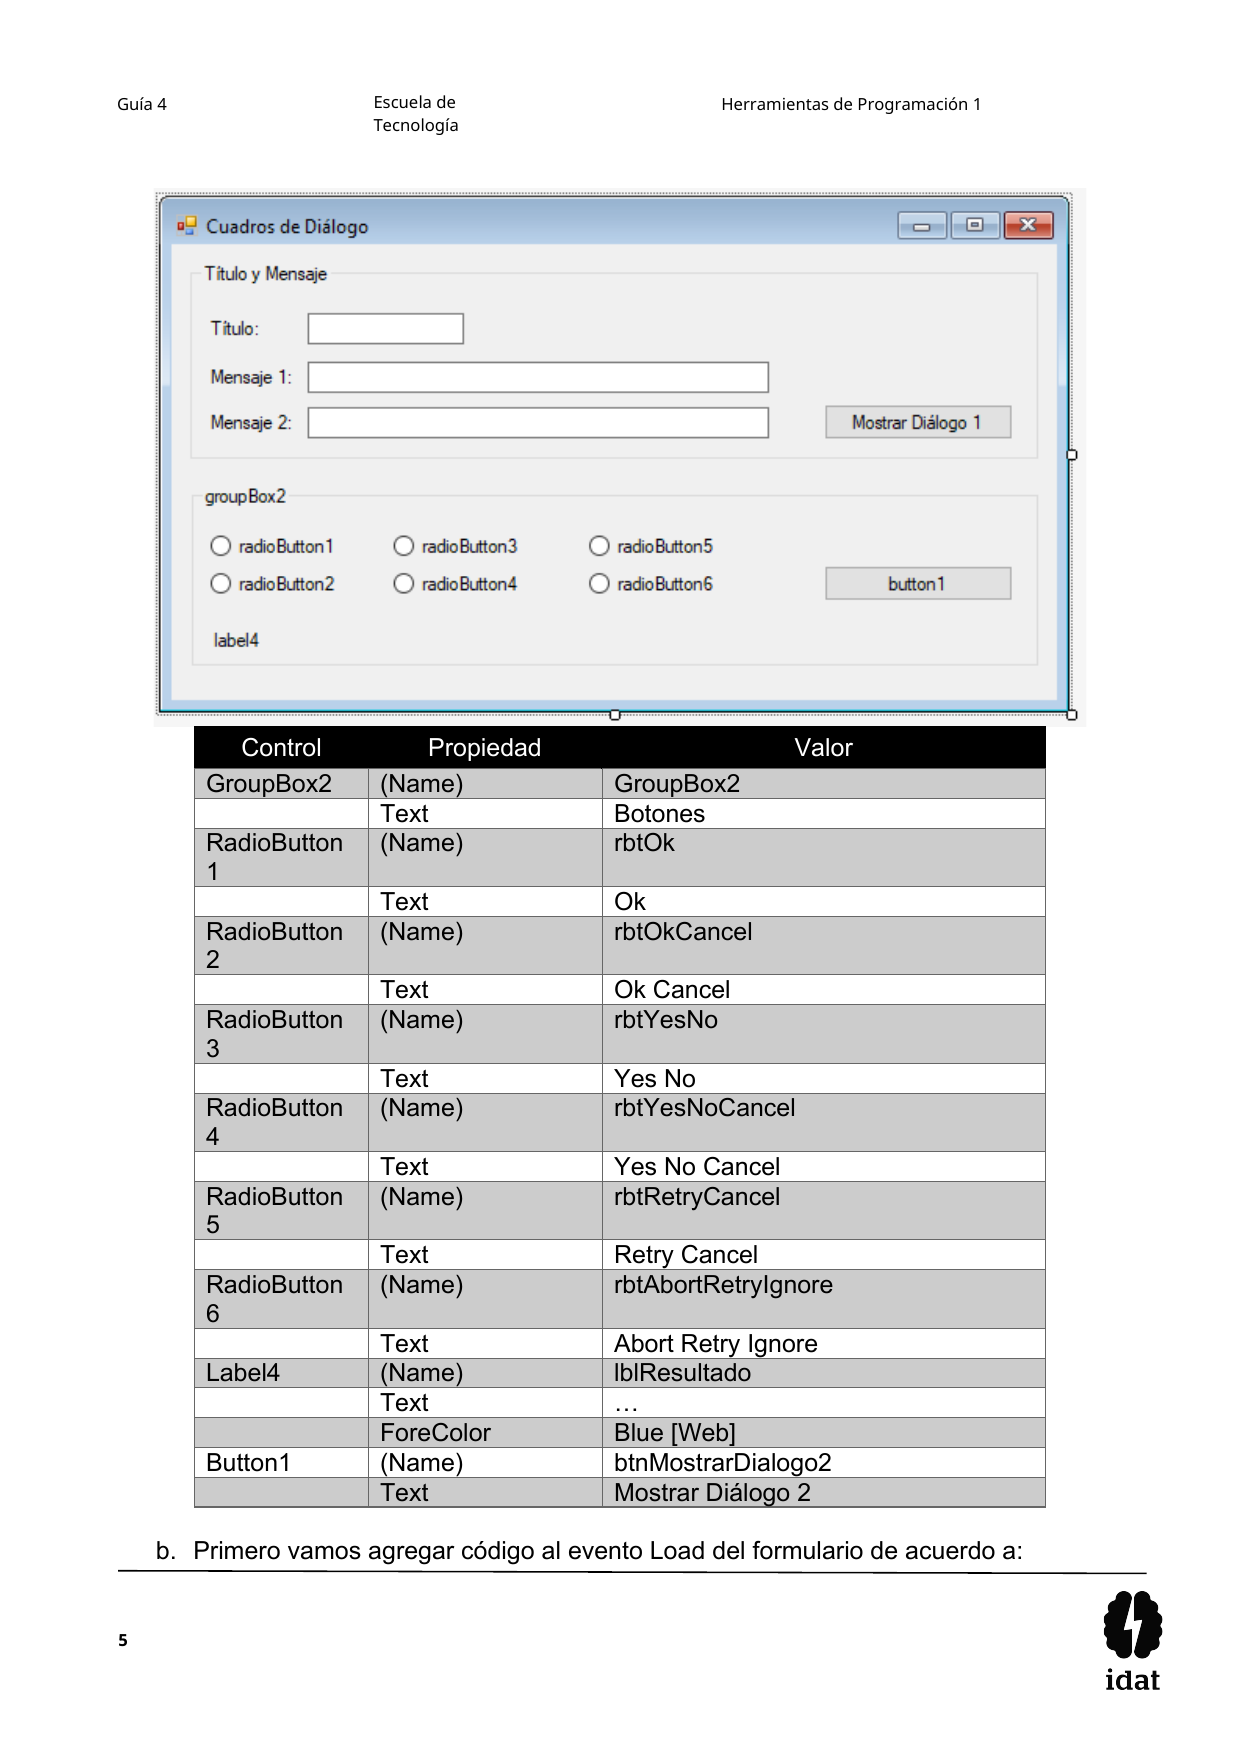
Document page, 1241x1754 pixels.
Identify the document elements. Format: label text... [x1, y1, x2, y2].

table_cell [195, 975, 368, 1004]
table_cell [195, 1329, 368, 1357]
table_cell [195, 1064, 368, 1092]
table_cell Blue [Web] [603, 1418, 1045, 1447]
table_cell Retry Cancel [603, 1240, 1045, 1269]
table_cell rbtOk [603, 829, 1045, 886]
table_cell Label4 [195, 1359, 368, 1387]
table_cell Ok [603, 887, 1045, 916]
table_cell GroupBox2 [603, 769, 1045, 798]
table_cell RadioButton6 [195, 1270, 368, 1328]
table_cell rbtOkCancel [603, 917, 1045, 974]
table_cell Text [369, 887, 602, 916]
table_cell Abort Retry Ignore [603, 1329, 1045, 1357]
table_cell [195, 1478, 368, 1506]
table_cell rbtRetryCancel [603, 1182, 1045, 1239]
table_cell lblResultado [603, 1359, 1045, 1387]
table_cell [195, 1418, 368, 1447]
table_cell ForeColor [369, 1418, 602, 1447]
table_cell GroupBox2 [195, 769, 368, 798]
table_cell Yes No [603, 1064, 1045, 1092]
table_cell RadioButton4 [195, 1094, 368, 1151]
table_cell (Name) [369, 769, 602, 798]
picture [153, 188, 1087, 727]
table_cell Button1 [195, 1448, 368, 1477]
table_cell [195, 1240, 368, 1269]
table_cell (Name) [369, 1005, 602, 1063]
table_cell … [603, 1388, 1045, 1417]
table_header Valor [602, 727, 1045, 768]
table_cell Text [369, 1388, 602, 1417]
table_header Control [195, 727, 368, 768]
table_cell RadioButton5 [195, 1182, 368, 1239]
table_cell Text [369, 799, 602, 827]
table_cell Text [369, 1478, 602, 1506]
table_header Propiedad [369, 727, 601, 768]
picture [1103, 1591, 1163, 1690]
table_cell btnMostrarDialogo2 [603, 1448, 1045, 1477]
table_cell [195, 1152, 368, 1181]
table_cell Ok Cancel [603, 975, 1045, 1004]
table_cell (Name) [369, 1359, 602, 1387]
table_cell rbtAbortRetryIgnore [603, 1270, 1045, 1328]
table_cell (Name) [369, 917, 602, 974]
table_cell (Name) [369, 829, 602, 886]
table_cell RadioButton2 [195, 917, 368, 974]
table_cell Botones [603, 799, 1045, 827]
table_cell Text [369, 1240, 602, 1269]
table_cell (Name) [369, 1094, 602, 1151]
list Primero vamos agregar código al evento Load del formulario de acuerdo a: [156, 1536, 1122, 1565]
table_cell Yes No Cancel [603, 1152, 1045, 1181]
table_cell [195, 1388, 368, 1417]
table_cell RadioButton3 [195, 1005, 368, 1063]
table_cell (Name) [369, 1448, 602, 1477]
table_cell (Name) [369, 1270, 602, 1328]
table_cell Text [369, 1064, 602, 1092]
table_cell RadioButton1 [195, 829, 368, 886]
table_cell Text [369, 975, 602, 1004]
table_cell Mostrar Diálogo 2 [603, 1478, 1045, 1506]
table_cell Text [369, 1152, 602, 1181]
table_cell [195, 887, 368, 916]
table_cell rbtYesNo [603, 1005, 1045, 1063]
table_cell rbtYesNoCancel [603, 1094, 1045, 1151]
table_cell Text [369, 1329, 602, 1357]
table_cell (Name) [369, 1182, 602, 1239]
table_cell [195, 799, 368, 827]
